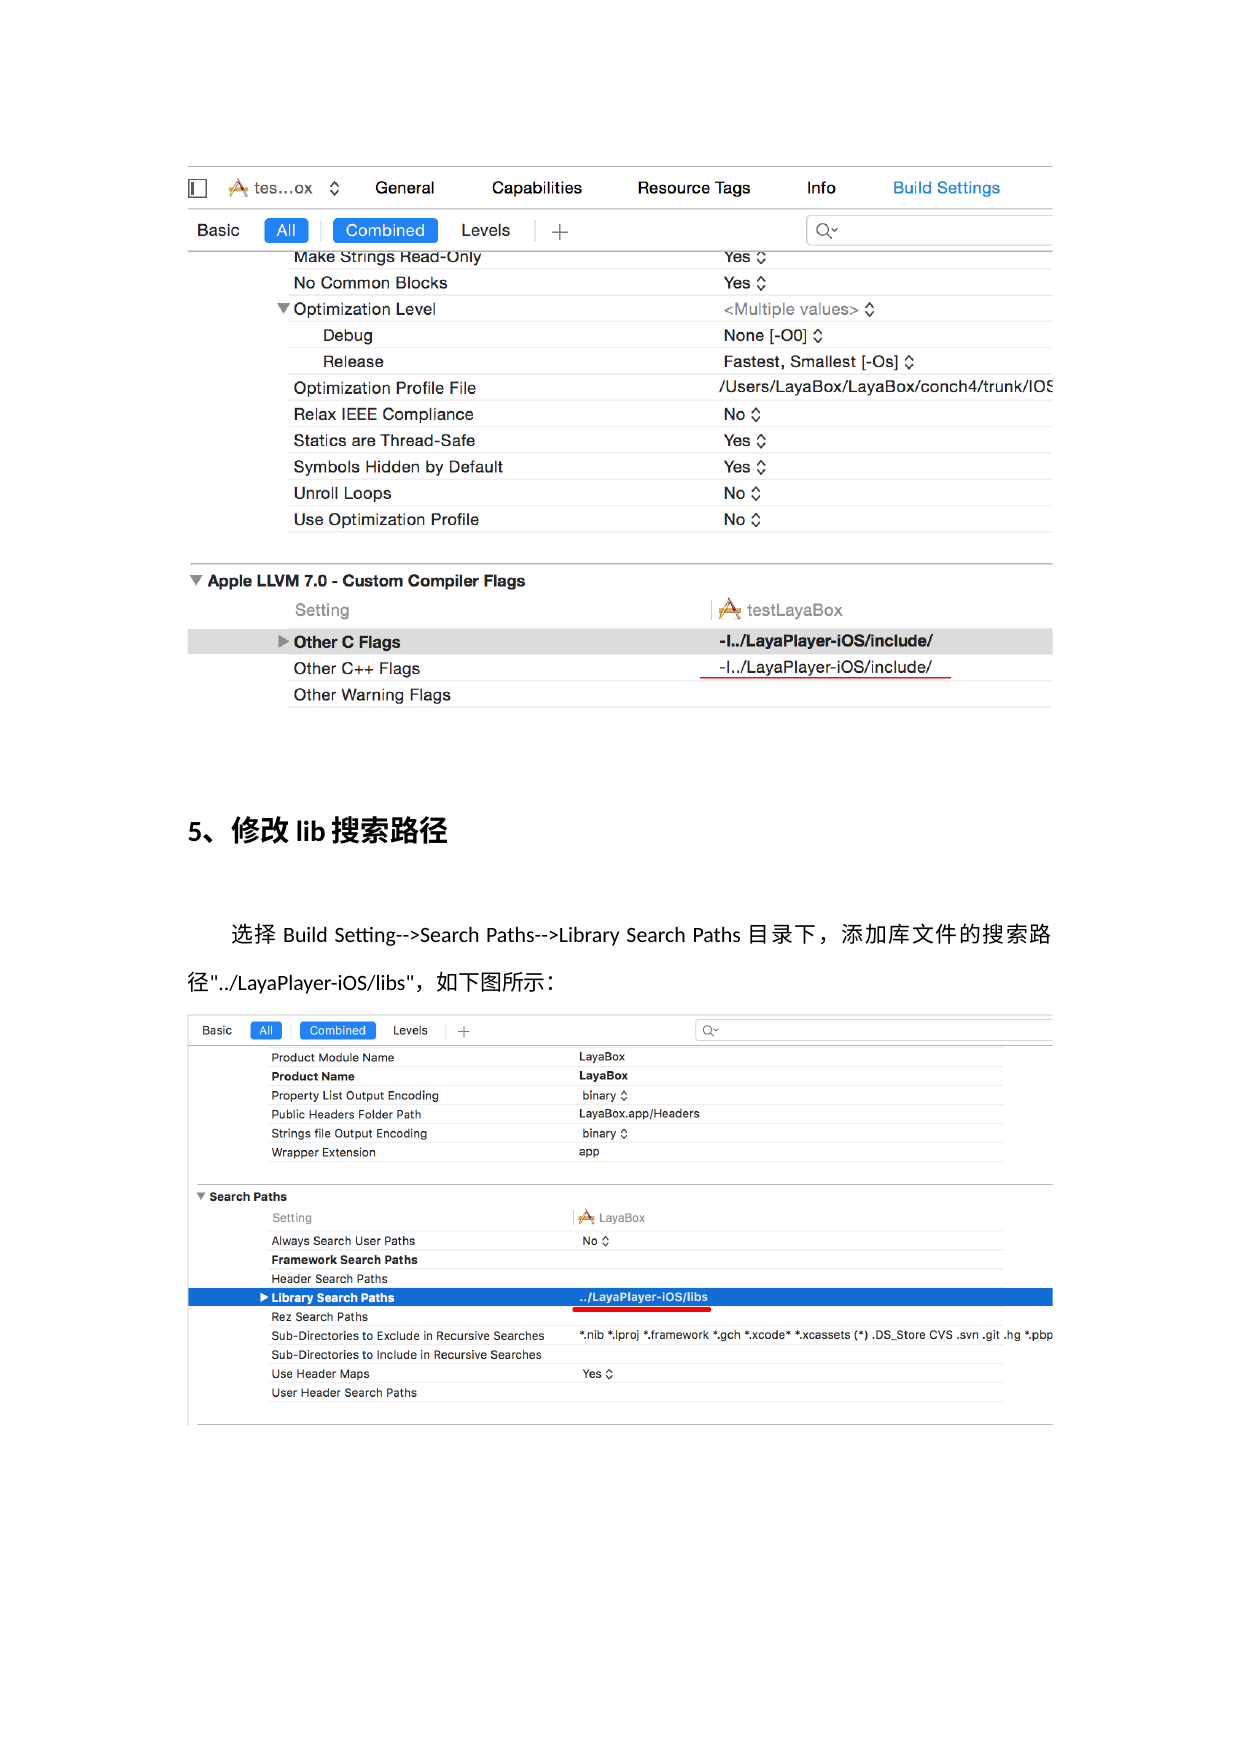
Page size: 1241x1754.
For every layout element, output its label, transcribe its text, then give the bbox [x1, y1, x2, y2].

text 选择Build Setting-->Search Paths-->Library Search Paths目录下，添加库文件的搜索路径"../LayaPlayer-iOS/libs"，如下图所示： [187, 916, 1053, 997]
subtitle 5、修改lib搜索路径 [187, 796, 1053, 861]
picture [187, 162, 1053, 722]
picture [187, 1013, 1053, 1426]
